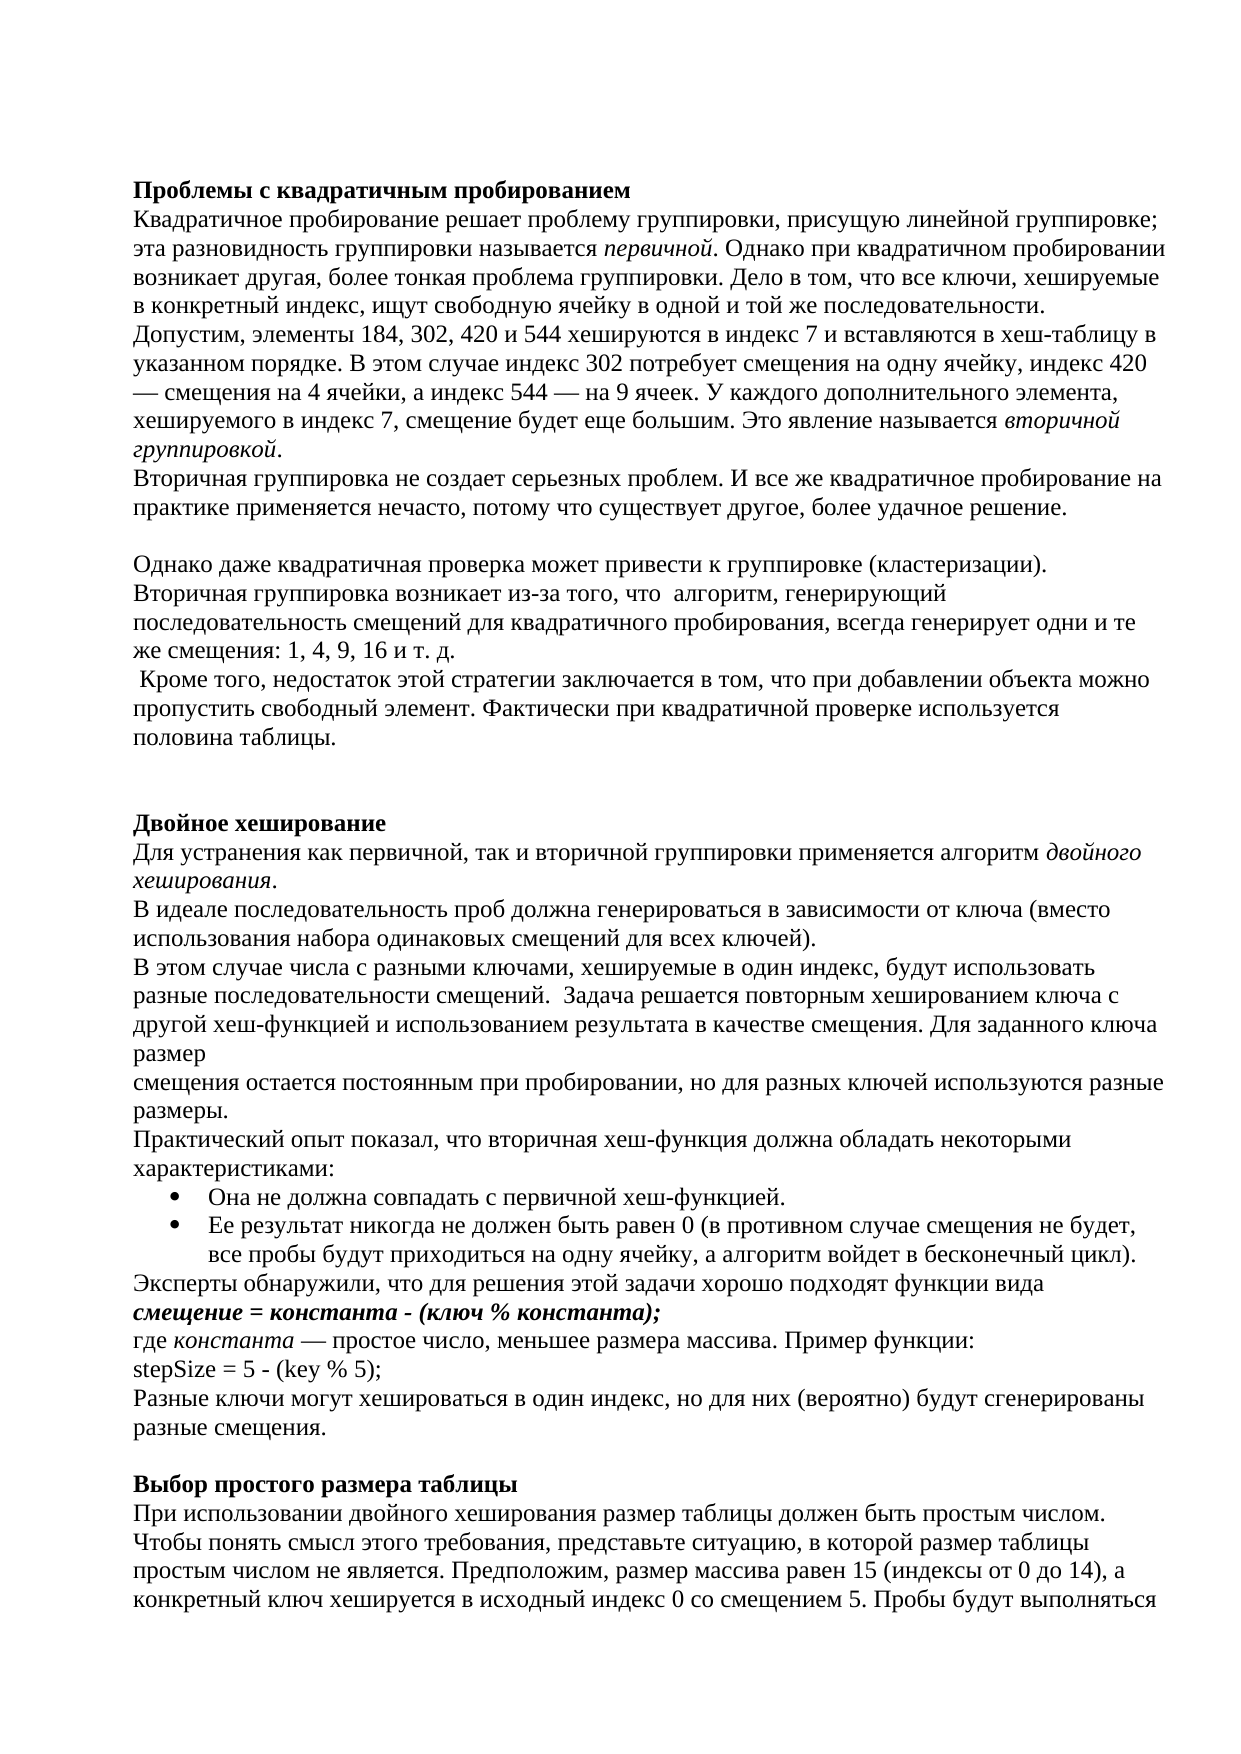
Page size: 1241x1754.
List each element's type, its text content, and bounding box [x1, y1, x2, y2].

text Для устранения как первичной, так и вторичной группировки применяется алгоритм двойного хеширования. [133, 837, 1167, 894]
text где константа — простое число, меньшее размера массива. Пример функции: [133, 1326, 1167, 1354]
text stepSize = 5 - (key % 5); [133, 1354, 1167, 1383]
list Ее результат никогда не должен быть равен 0 (в противном случае смещения не будет, все пробы будут приходиться на одну ячейку, а алгоритм войдет в бесконечный цикл). [170, 1211, 1167, 1268]
text Квадратичное пробирование решает проблему группировки, присущую линейной группировке; эта разновидность группировки называется первичной. Однако при квадратичном пробировании возникает другая, более тонкая проблема группировки. Дело в том, что все ключи, хешируемые в конкретный индекс, ищут свободную ячейку в одной и той же последовательности. [133, 204, 1167, 319]
text Вторичная группировка не создает серьезных проблем. И все же квадратичное пробирование на практике применяется нечасто, потому что существует другое, более удачное решение. [133, 463, 1167, 521]
text В идеале последовательность проб должна генерироваться в зависимости от ключа (вместо использования набора одинаковых смещений для всех ключей). [133, 894, 1167, 952]
text Однако даже квадратичная проверка может привести к группировке (кластеризации). Вторичная группировка возникает из-за того, что алгоритм, генерирующий последовательность смещений для квадратичного пробирования, всегда генерирует одни и те же смещения: 1, 4, 9, 16 и т. д. [133, 549, 1167, 664]
text Разные ключи могут хешироваться в один индекс, но для них (вероятно) будут сгенерированы разные смещения. [133, 1383, 1167, 1441]
text Проблемы с квадратичным пробированием [133, 176, 1167, 204]
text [133, 1498, 1167, 1613]
text Двойное хеширование [133, 808, 1167, 837]
list Она не должна совпадать с первичной хеш-функцией. [170, 1182, 1167, 1211]
text В этом случае числа с разными ключами, хешируемые в один индекс, будут использовать разные последовательности смещений. Задача решается повторным хешированием ключа с другой хеш-функцией и использованием результата в качестве смещения. Для заданного ключа размер [133, 952, 1167, 1067]
text Практический опыт показал, что вторичная хеш-функция должна обладать некоторыми характеристиками: [133, 1124, 1167, 1182]
text Эксперты обнаружили, что для решения этой задачи хорошо подходят функции вида [133, 1268, 1167, 1297]
text Кроме того, недостаток этой стратегии заключается в том, что при добавлении объекта можно пропустить свободный элемент. Фактически при квадратичной проверке используется половина таблицы. [133, 664, 1167, 751]
text Допустим, элементы 184, 302, 420 и 544 хешируются в индекс 7 и вставляются в хеш-таблицу в указанном порядке. В этом случае индекс 302 потребует смещения на одну ячейку, индекс 420 — смещения на 4 ячейки, а индекс 544 — на 9 ячеек. У каждого дополнительного элемента, хешируемого в индекс 7, смещение будет еще большим. Это явление называется вторичной группировкой. [133, 319, 1167, 463]
text Выбор простого размера таблицы [133, 1469, 1167, 1498]
text смещения остается постоянным при пробировании, но для разных ключей используются разные размеры. [133, 1067, 1167, 1124]
text смещение = константа - (ключ % константа); [133, 1297, 1167, 1326]
